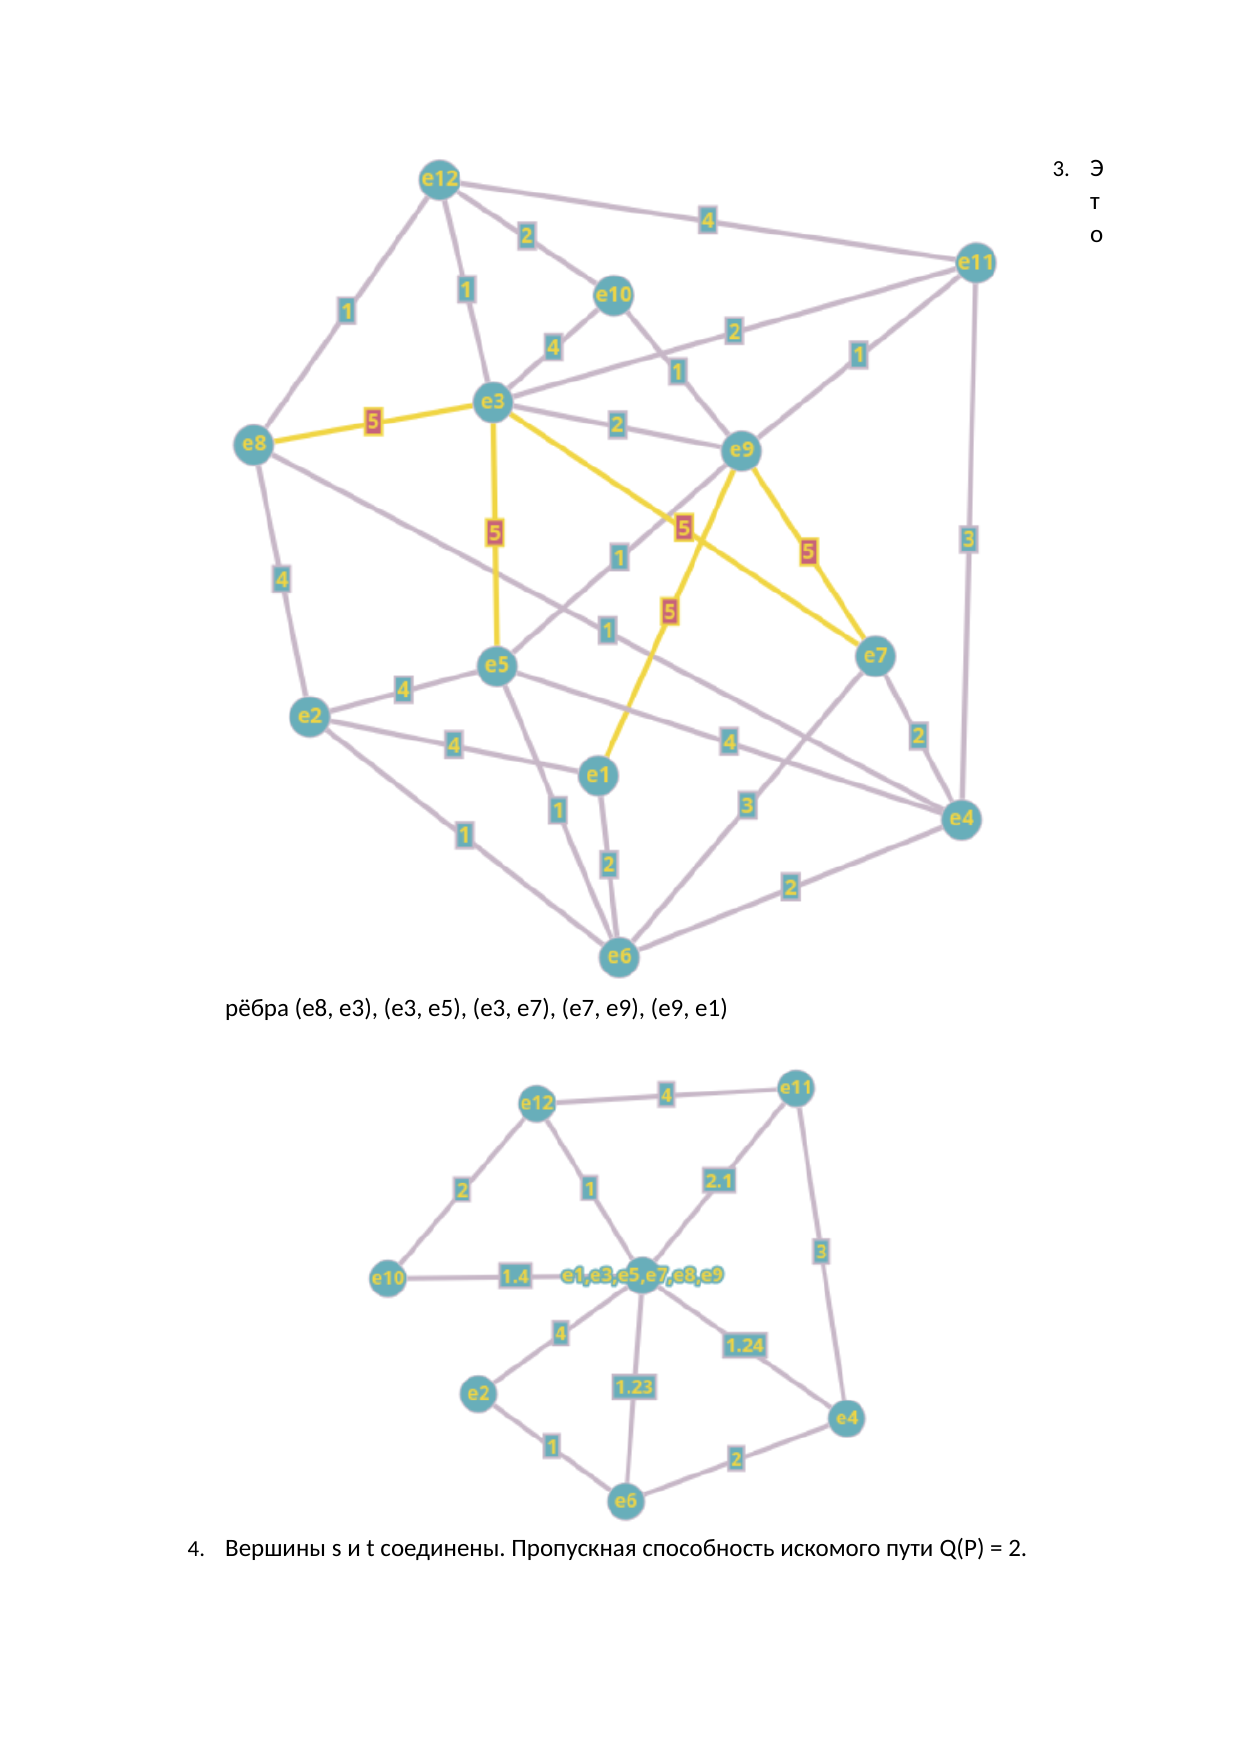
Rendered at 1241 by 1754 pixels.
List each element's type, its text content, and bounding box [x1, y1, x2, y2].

list Вершины s и t соединены. Пропускная способность искомого пути Q(P) = 2. [187, 1532, 1090, 1562]
picture [225, 150, 1015, 993]
picture [362, 1055, 878, 1528]
